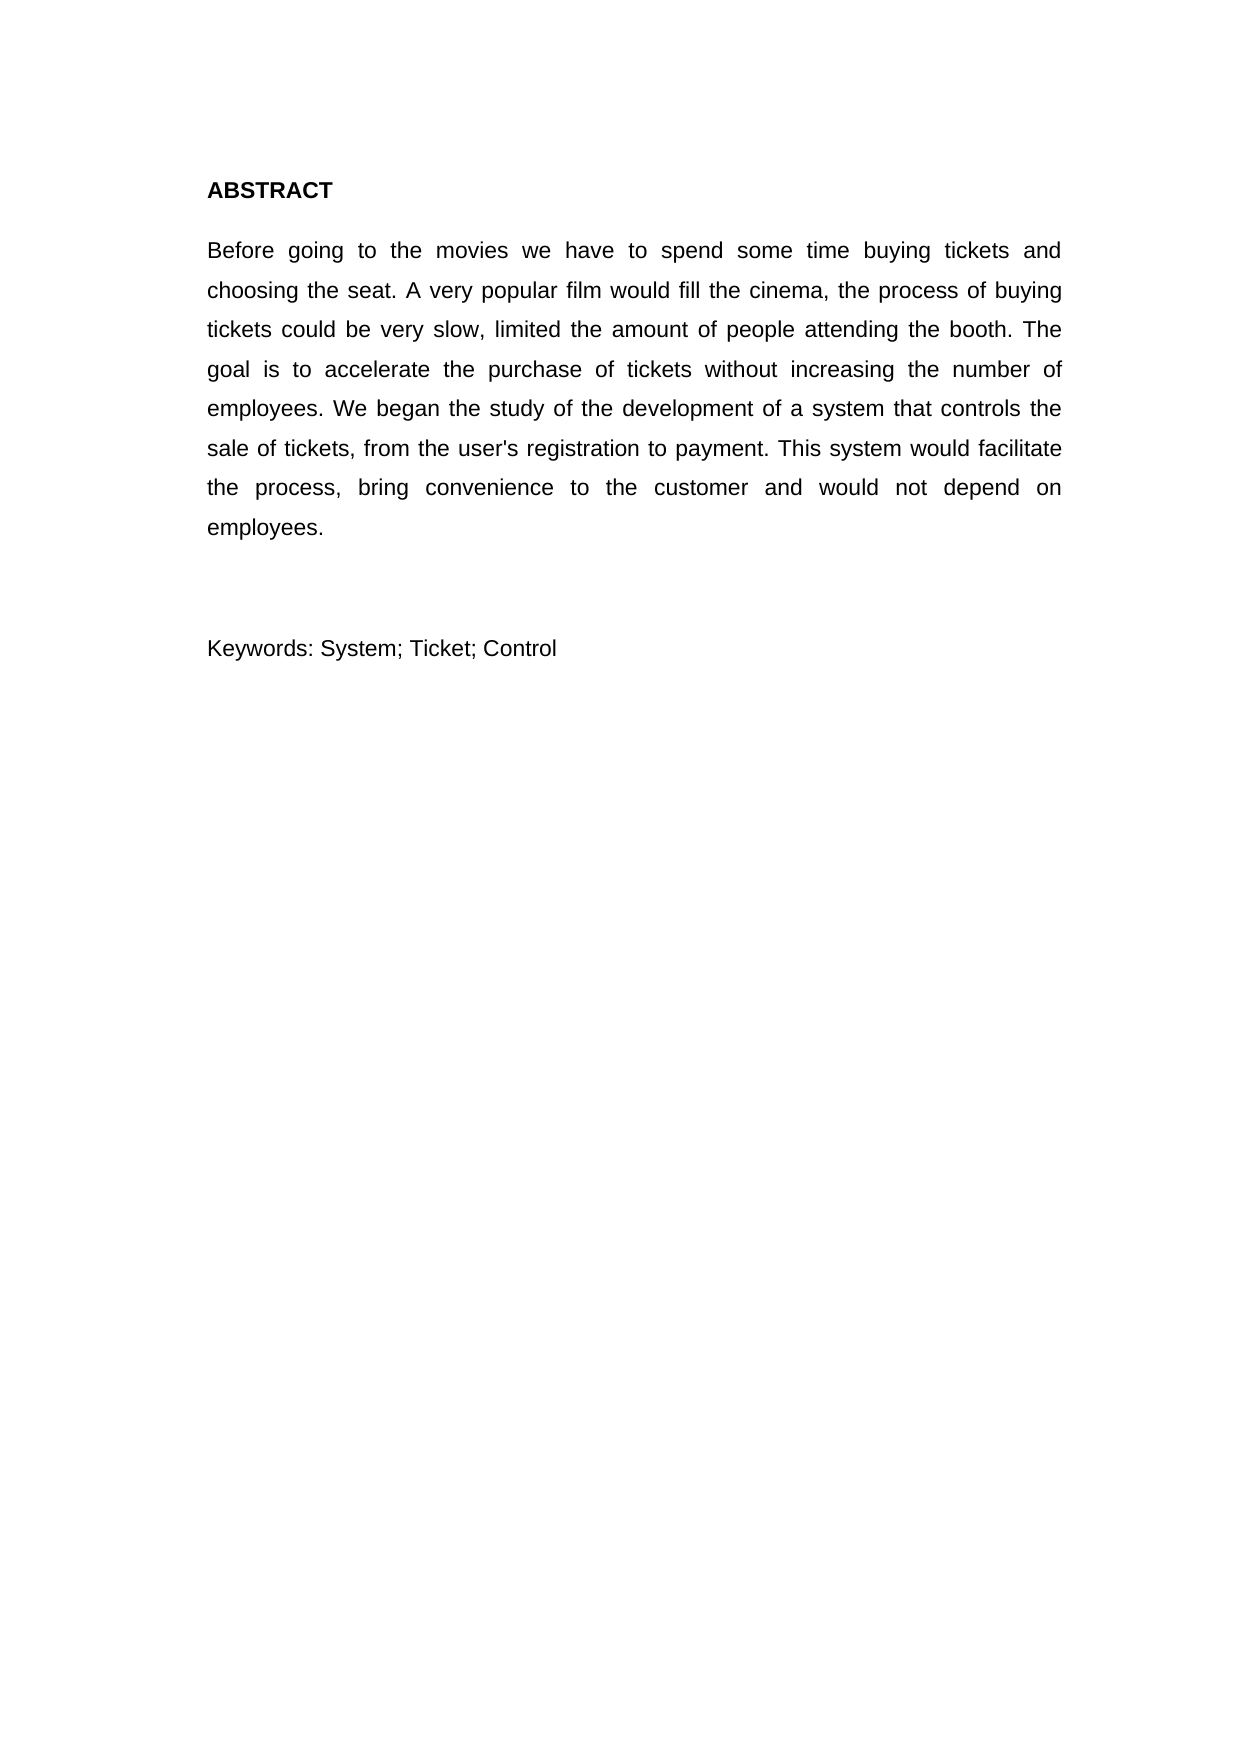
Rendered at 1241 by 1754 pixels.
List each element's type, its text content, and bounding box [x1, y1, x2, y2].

text ABSTRACT [207, 177, 1063, 203]
text Keywords: System; Ticket; Control [207, 634, 1063, 661]
text Before going to the movies we have to spend some time buying tickets and choosing the seat. A very popular film would fill the cinema, the process of buying tickets could be very slow, limited the amount of people attending the booth. The goal is to accelerate the purchase of tickets without increasing the number of employees. We began the study of the development of a system that controls the sale of tickets, from the user's registration to payment. This system would facilitate the process, bring convenience to the customer and would not depend on employees. [207, 237, 1063, 540]
